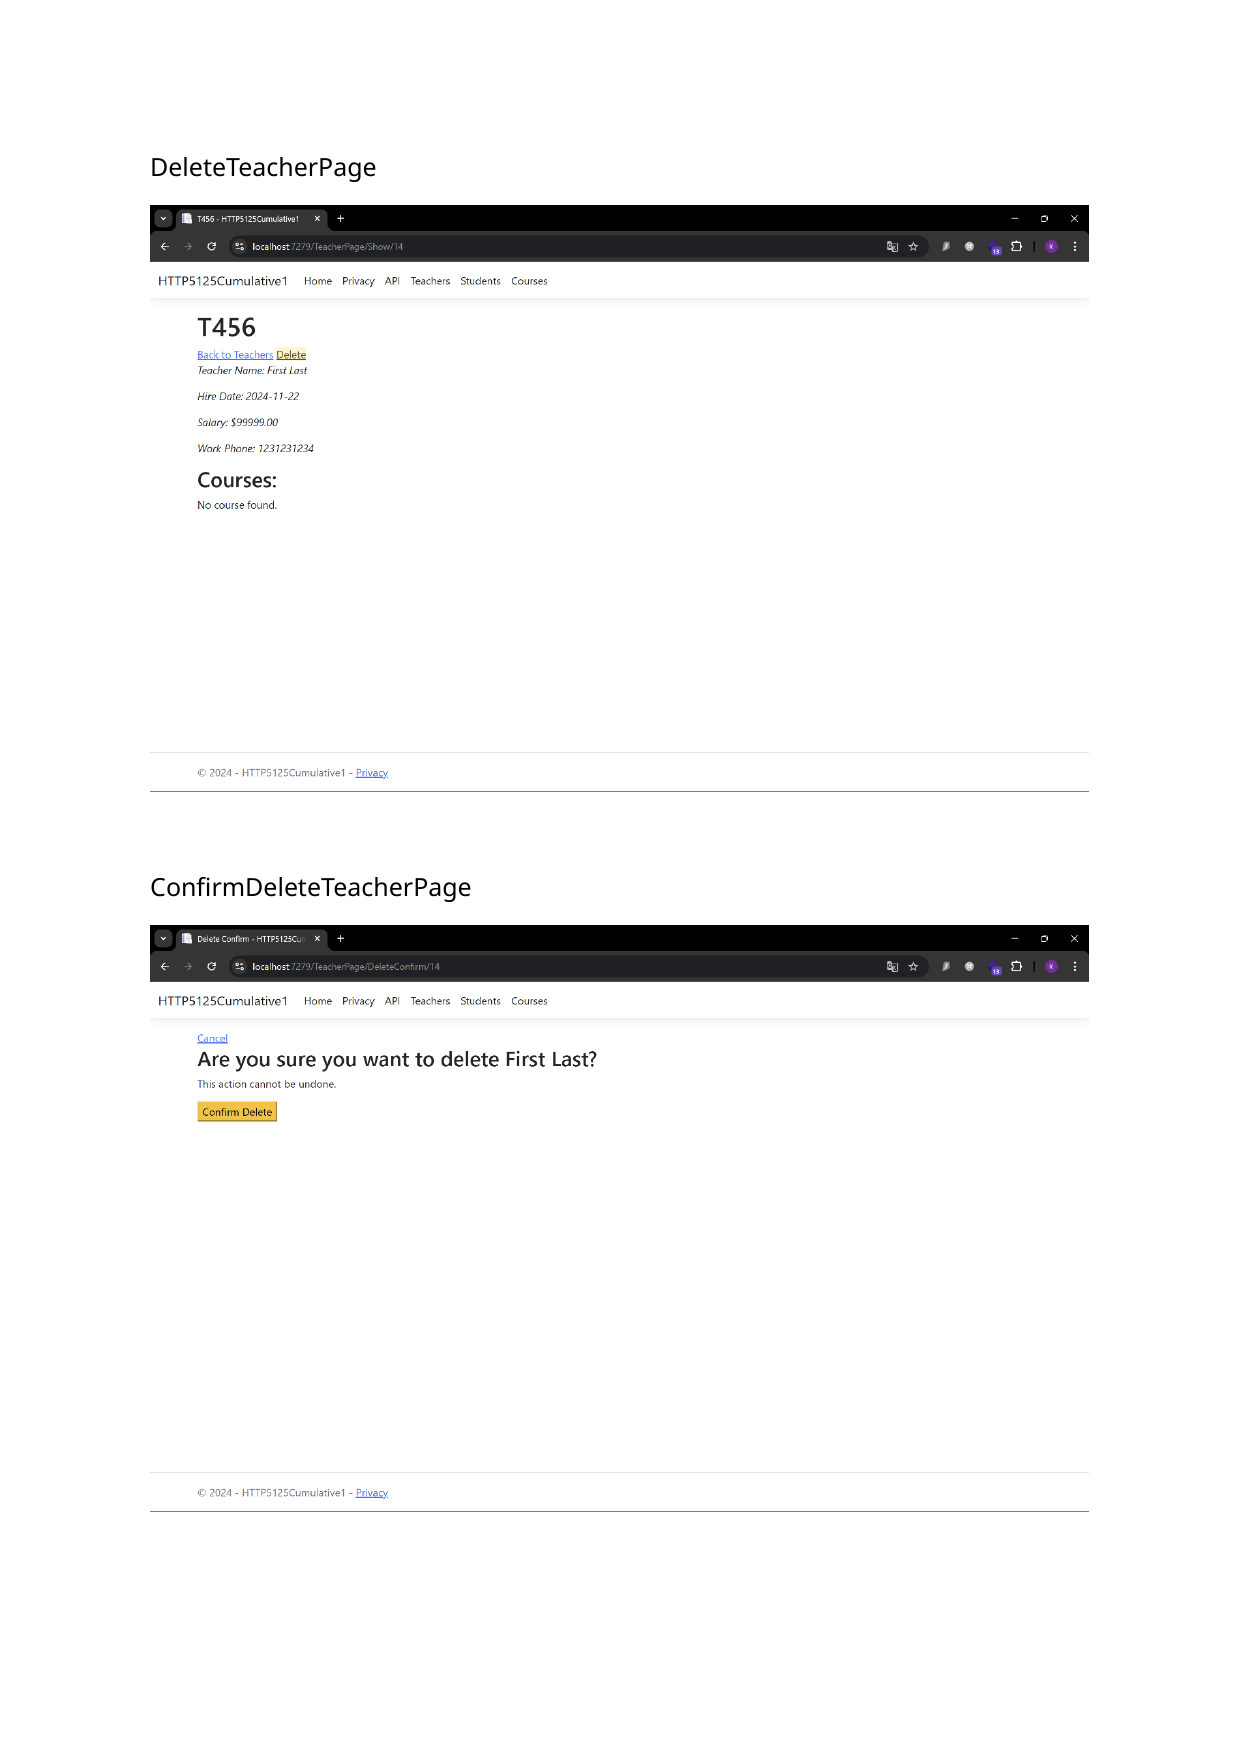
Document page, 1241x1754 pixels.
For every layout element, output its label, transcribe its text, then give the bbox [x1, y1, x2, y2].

text DeleteTeacherPage [150, 150, 1090, 184]
picture [150, 205, 1089, 792]
picture [150, 925, 1089, 1512]
text ConfirmDeleteTeacherPage [150, 870, 1090, 904]
